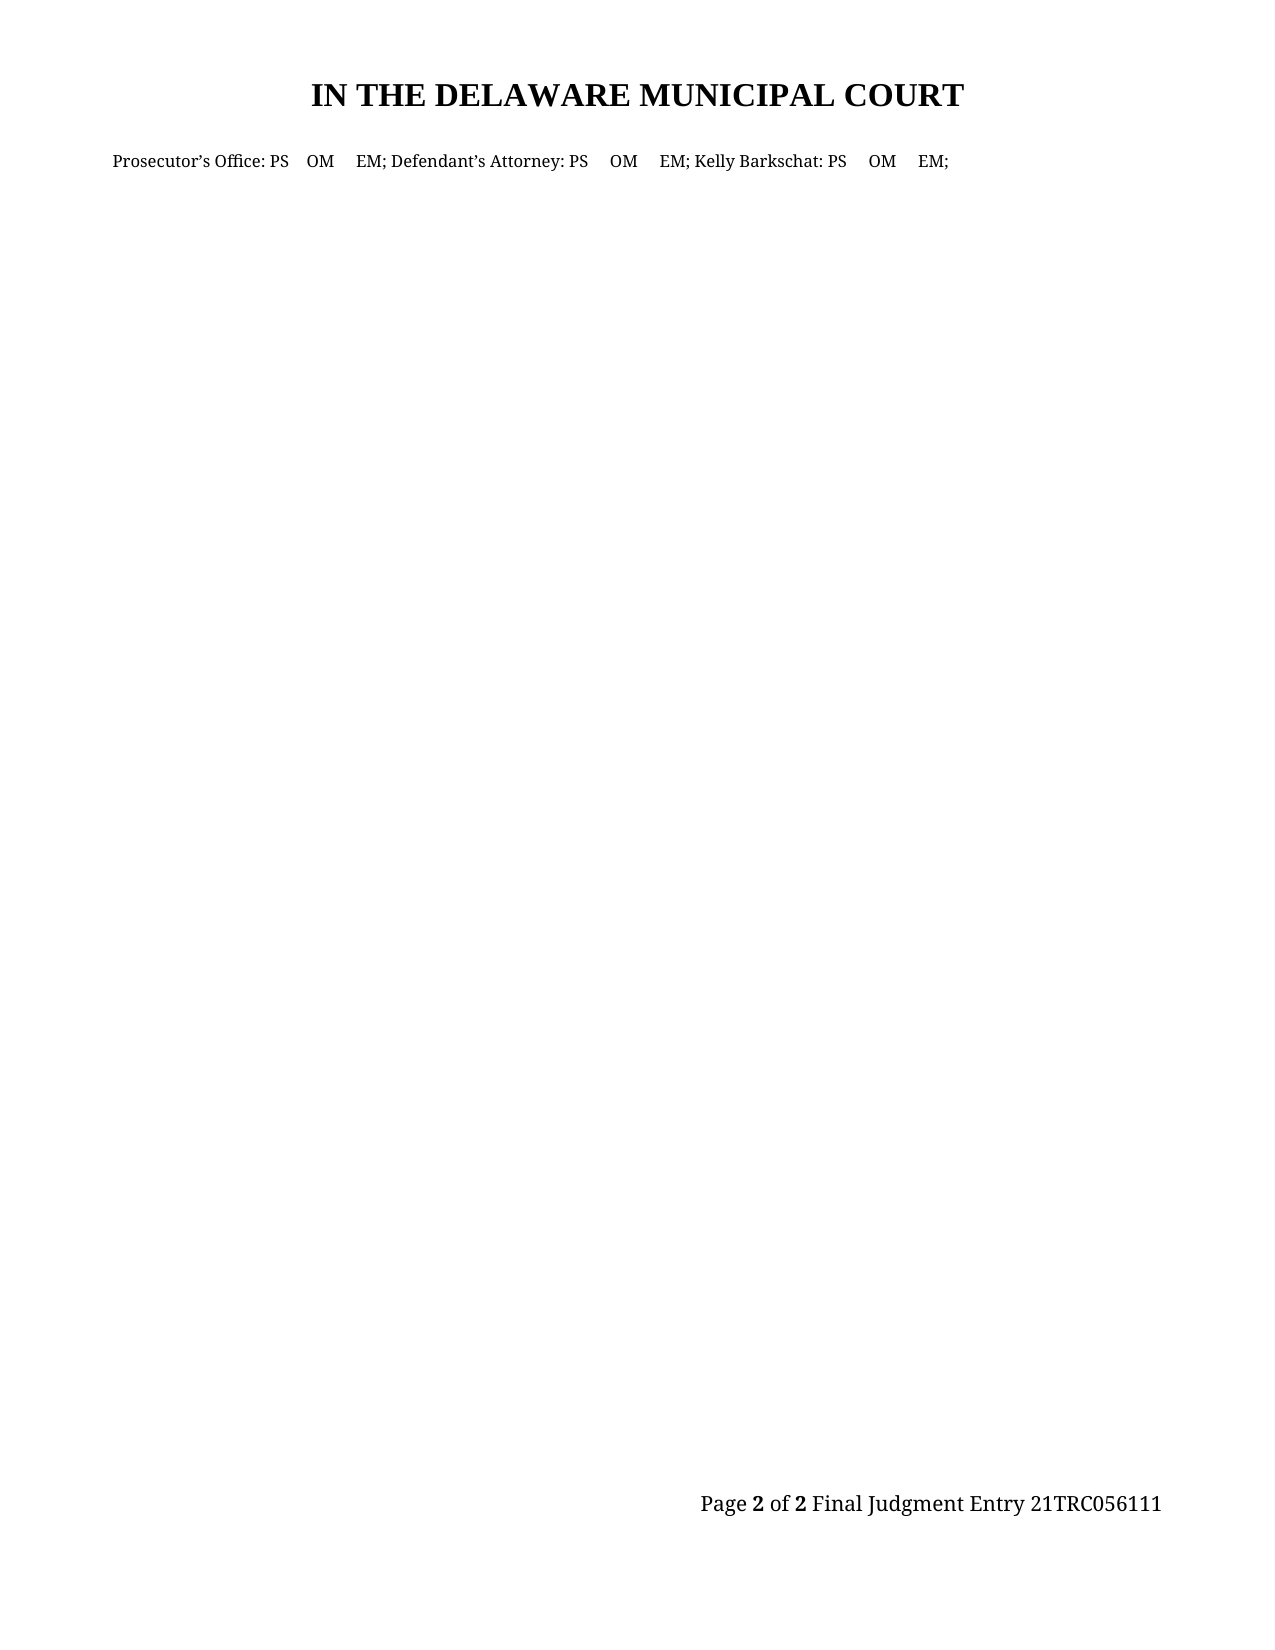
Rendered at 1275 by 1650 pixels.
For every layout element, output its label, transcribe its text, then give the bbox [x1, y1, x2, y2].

text Prosecutor’s Office: PS OM EM; Defendant’s Attorney: PS OM EM; Kelly Barkschat: PS OM EM; [112, 150, 1162, 173]
